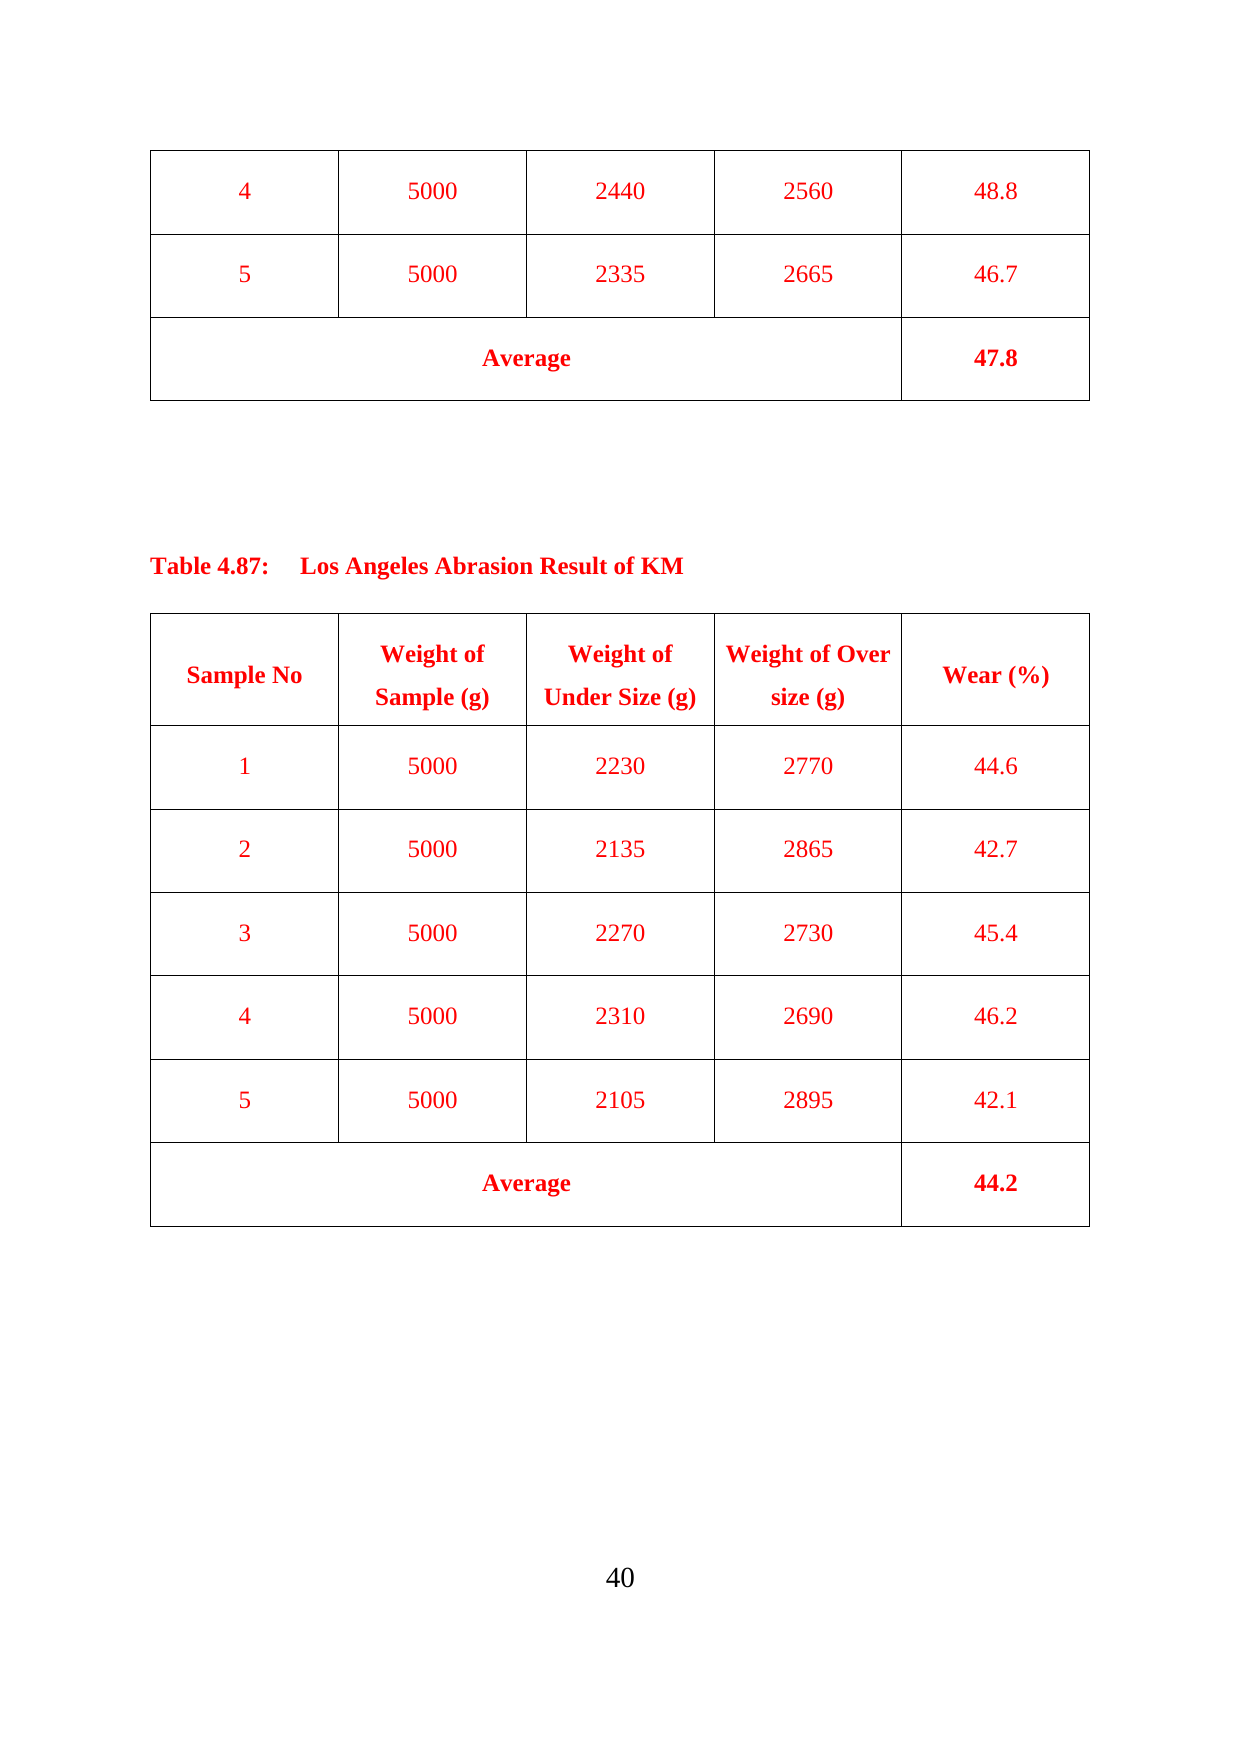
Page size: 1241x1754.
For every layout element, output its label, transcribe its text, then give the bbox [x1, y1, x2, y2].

table_cell 48.8 [902, 151, 1089, 233]
table_cell 5000 [339, 726, 526, 808]
table_cell 2335 [527, 235, 714, 317]
table_cell 2230 [527, 726, 714, 808]
table_cell 2560 [715, 151, 901, 233]
table_header Weight of Under Size (g) [527, 614, 714, 725]
table_header Weight of Over size (g) [715, 614, 901, 725]
table_cell 5000 [339, 235, 526, 317]
table_header Sample No [151, 614, 338, 725]
table_cell 46.7 [902, 235, 1089, 317]
table_cell 5000 [339, 810, 526, 892]
table_cell 5000 [339, 151, 526, 233]
table_cell 2105 [527, 1060, 714, 1142]
table_header Weight of Sample (g) [339, 614, 526, 725]
table_cell 5000 [339, 893, 526, 975]
table_cell 3 [151, 893, 338, 975]
table_cell 44.6 [902, 726, 1089, 808]
table_cell 2310 [527, 976, 714, 1059]
table_cell Average [151, 1143, 901, 1226]
table_cell 2895 [715, 1060, 901, 1142]
table_cell 2770 [715, 726, 901, 808]
table_cell 1 [151, 726, 338, 808]
table_cell 46.2 [902, 976, 1089, 1059]
table_cell 2440 [527, 151, 714, 233]
table_header Wear (%) [902, 614, 1089, 725]
table_cell 5 [151, 1060, 338, 1142]
table_cell 42.7 [902, 810, 1089, 892]
table_cell 2 [151, 810, 338, 892]
table_cell 2270 [527, 893, 714, 975]
table_cell 44.2 [902, 1143, 1089, 1226]
table_cell 5000 [339, 1060, 526, 1142]
table_cell 2135 [527, 810, 714, 892]
table_cell 2730 [715, 893, 901, 975]
table_cell 45.4 [902, 893, 1089, 975]
table_cell 42.1 [902, 1060, 1089, 1142]
table_cell Average [151, 318, 901, 400]
table_cell 2665 [715, 235, 901, 317]
table_cell 47.8 [902, 318, 1089, 400]
table_cell 5 [151, 235, 338, 317]
table_cell 5000 [339, 976, 526, 1059]
table_cell 4 [151, 976, 338, 1059]
table_cell 2865 [715, 810, 901, 892]
table_cell 4 [151, 151, 338, 233]
table_cell 2690 [715, 976, 901, 1059]
text Table 4.87: Los Angeles Abrasion Result of KM [150, 551, 1090, 579]
